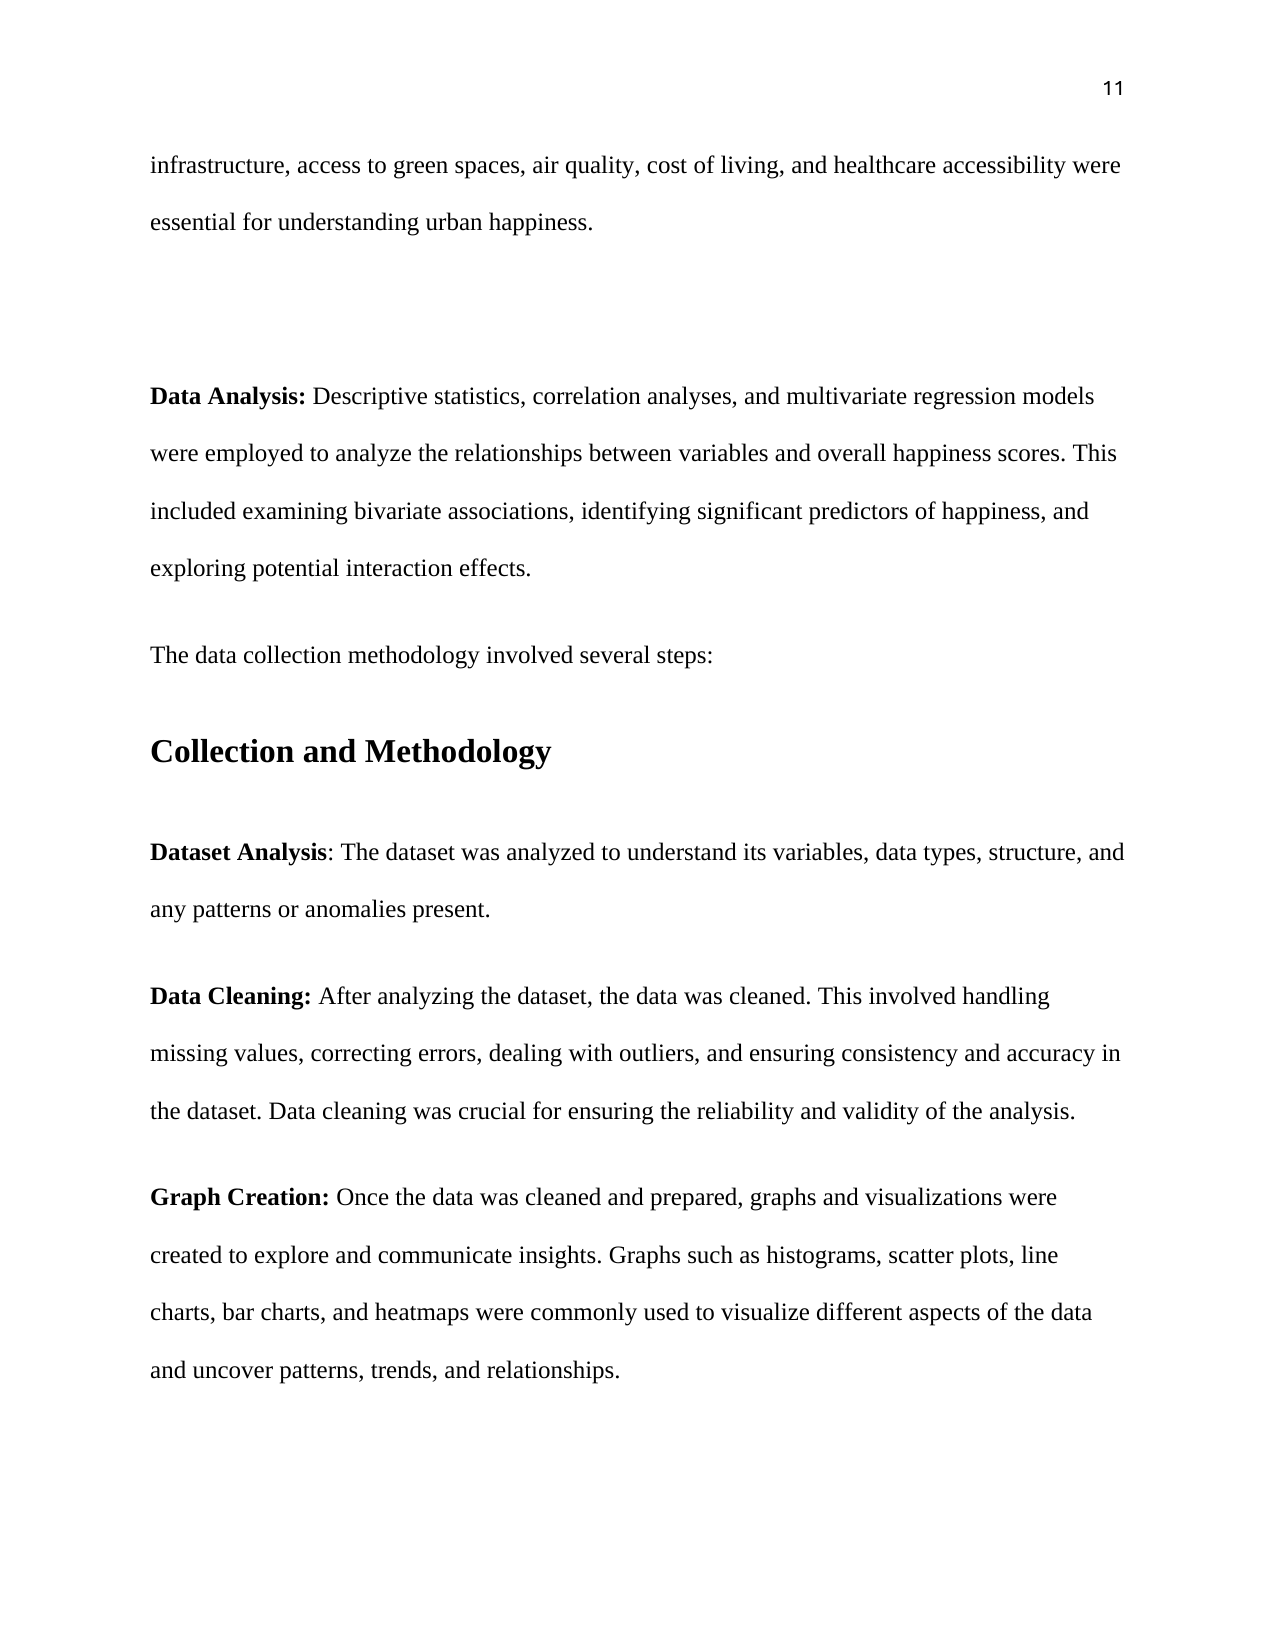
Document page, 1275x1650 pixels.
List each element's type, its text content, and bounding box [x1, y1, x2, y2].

subtitle Collection and Methodology [150, 731, 1125, 769]
text The data collection methodology involved several steps: [150, 640, 1125, 669]
text Data Cleaning: After analyzing the dataset, the data was cleaned. This involved handling missing values, correcting errors, dealing with outliers, and ensuring consistency and accuracy in the dataset. Data cleaning was crucial for ensuring the reliability and validity of the analysis. [150, 981, 1125, 1124]
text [150, 150, 1125, 236]
text Dataset Analysis: The dataset was analyzed to understand its variables, data types, structure, and any patterns or anomalies present. [150, 837, 1125, 923]
text Graph Creation: Once the data was cleaned and prepared, graphs and visualizations were created to explore and communicate insights. Graphs such as histograms, scatter plots, line charts, bar charts, and heatmaps were commonly used to visualize different aspects of the data and uncover patterns, trends, and relationships. [150, 1182, 1125, 1384]
text Data Analysis: Descriptive statistics, correlation analyses, and multivariate regression models were employed to analyze the relationships between variables and overall happiness scores. This included examining bivariate associations, identifying significant predictors of happiness, and exploring potential interaction effects. [150, 381, 1125, 582]
